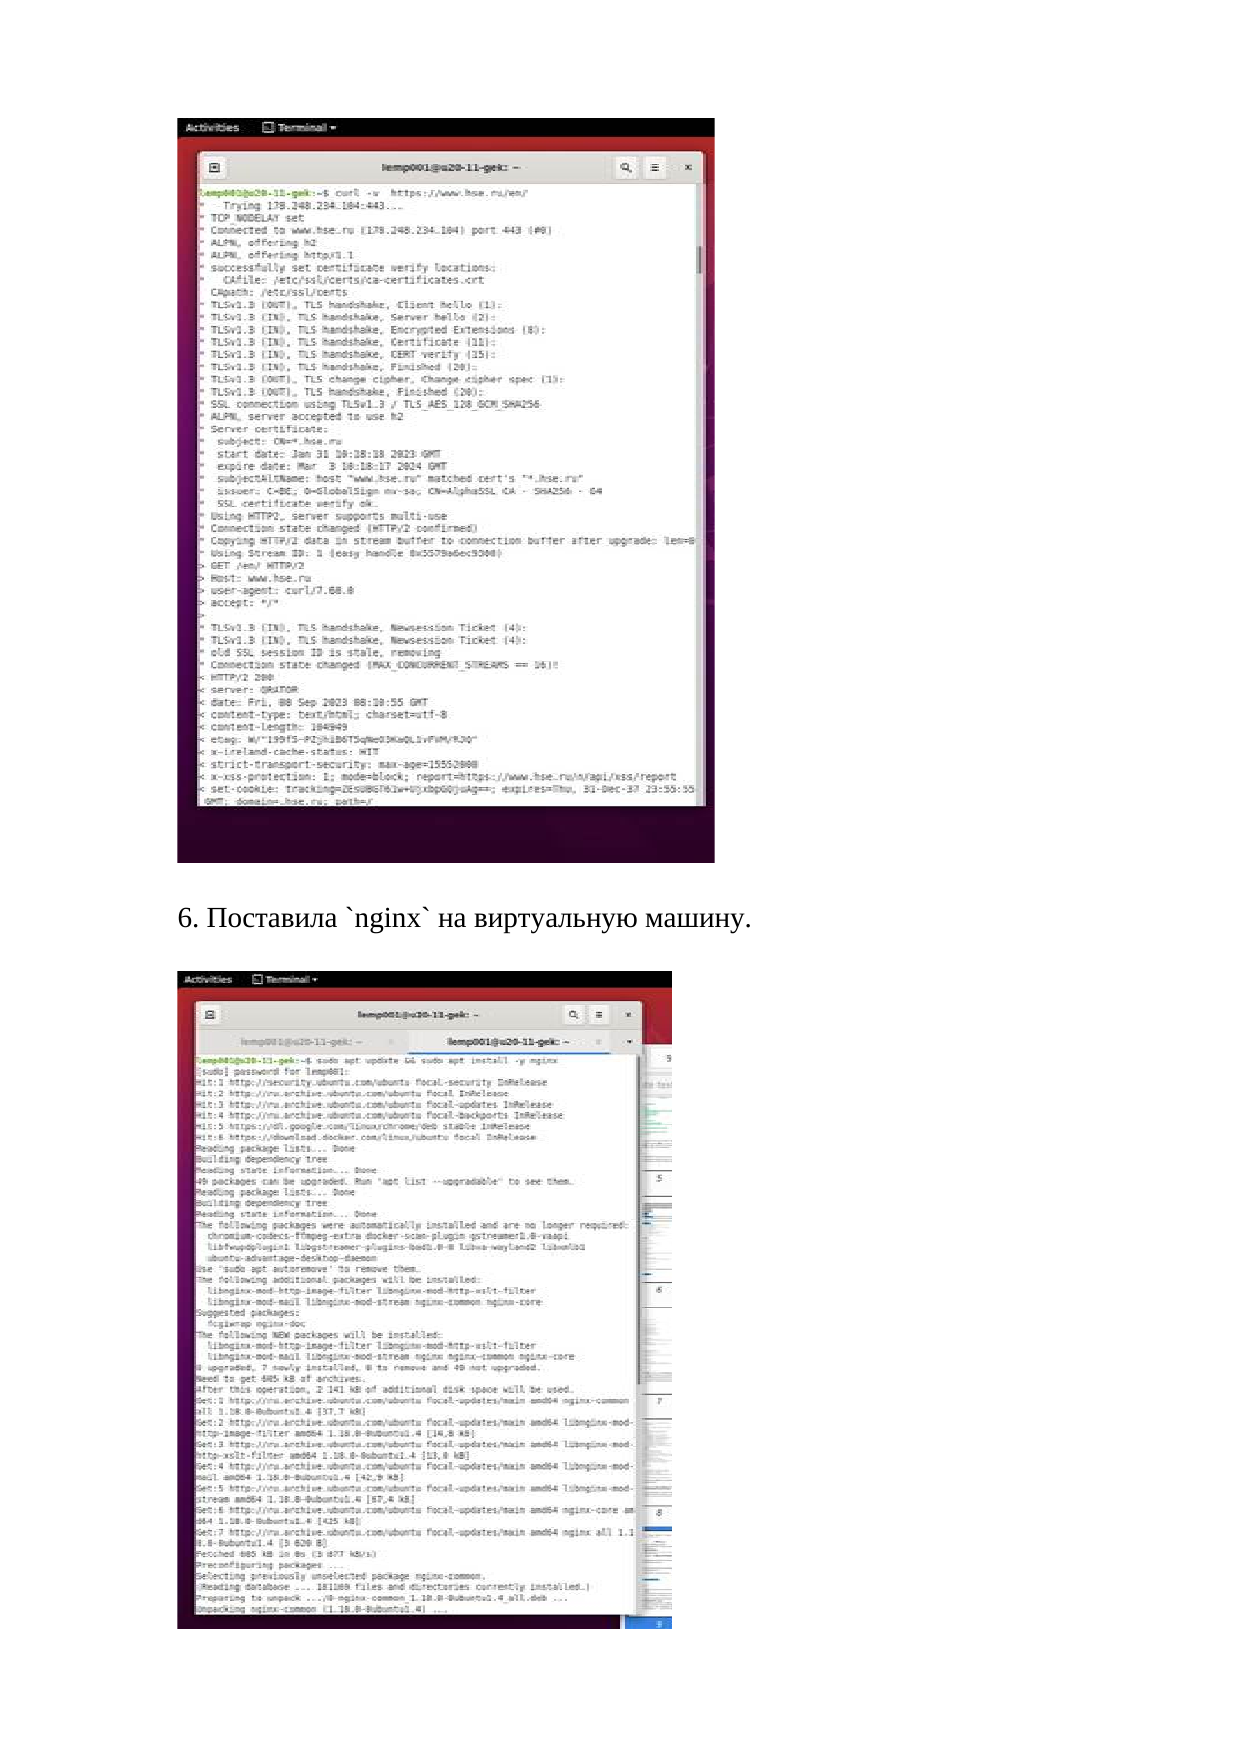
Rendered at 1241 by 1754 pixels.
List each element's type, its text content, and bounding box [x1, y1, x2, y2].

text 6. Поставила `nginx` на виртуальную машину. [177, 900, 1152, 933]
picture [177, 118, 715, 863]
picture [177, 971, 672, 1629]
